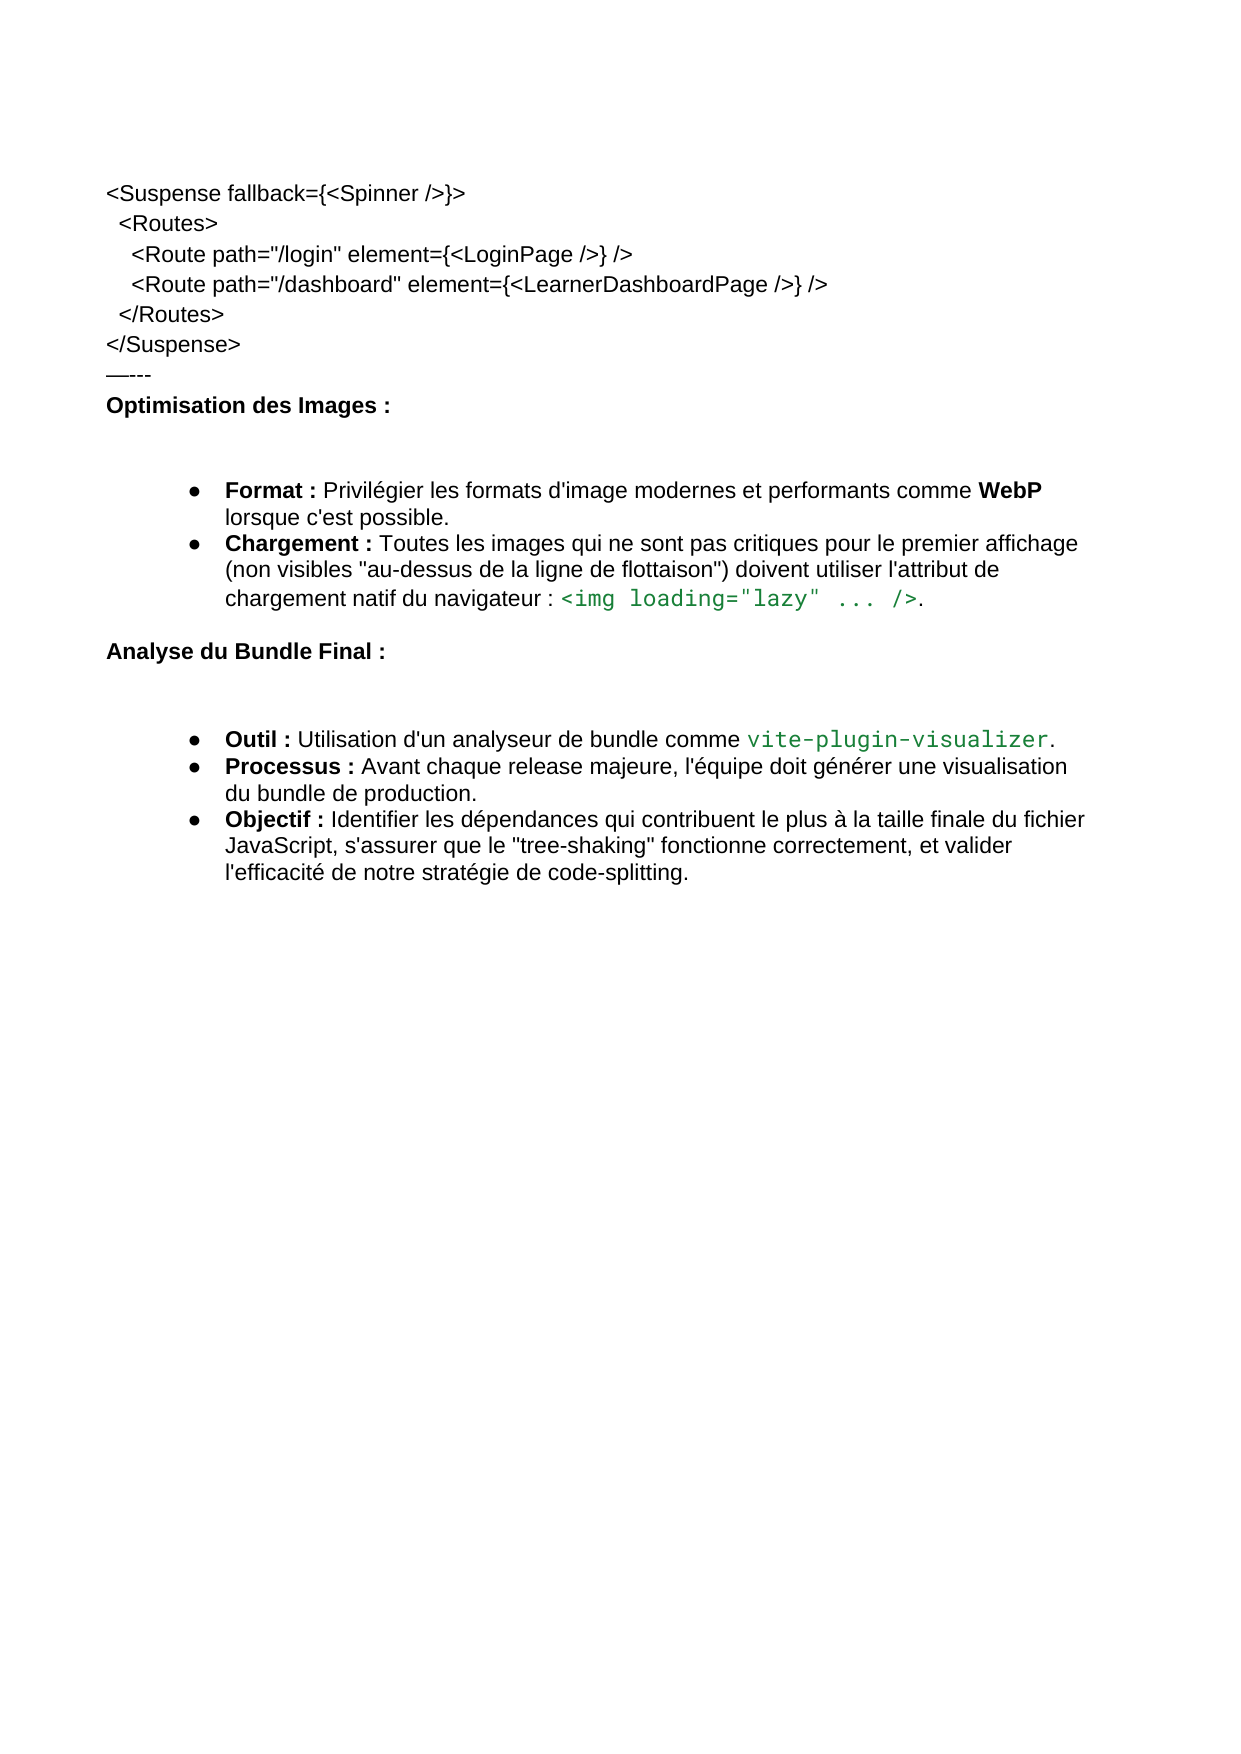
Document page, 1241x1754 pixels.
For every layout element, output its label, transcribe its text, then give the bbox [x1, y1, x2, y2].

text —--- [106, 361, 1090, 388]
text Analyse du Bundle Final : [106, 638, 1090, 694]
text </Suspense> [106, 331, 1090, 358]
text </Routes> [106, 301, 1090, 327]
list Chargement : Toutes les images qui ne sont pas critiques pour le premier affichage (non visibles "au-dessus de la ligne de flottaison") doivent utiliser l'attribut de chargement natif du navigateur : <img loading="lazy" ... />. [187, 530, 1090, 613]
list Format : Privilégier les formats d'image modernes et performants comme WebP lorsque c'est possible. [187, 477, 1090, 530]
text <Route path="/login" element={<LoginPage />} /> [106, 241, 1090, 267]
list Objectif : Identifier les dépendances qui contribuent le plus à la taille finale du fichier JavaScript, s'assurer que le "tree-shaking" fonctionne correctement, et valider l'efficacité de notre stratégie de code-splitting. [187, 806, 1090, 885]
text Optimisation des Images : [106, 392, 1090, 448]
text <Route path="/dashboard" element={<LearnerDashboardPage />} /> [106, 271, 1090, 297]
list Outil : Utilisation d'un analyseur de bundle comme vite-plugin-visualizer. [187, 723, 1090, 753]
text <Suspense fallback={<Spinner />}> [106, 180, 1090, 207]
text <Routes> [106, 210, 1090, 237]
list Processus : Avant chaque release majeure, l'équipe doit générer une visualisation du bundle de production. [187, 753, 1090, 806]
